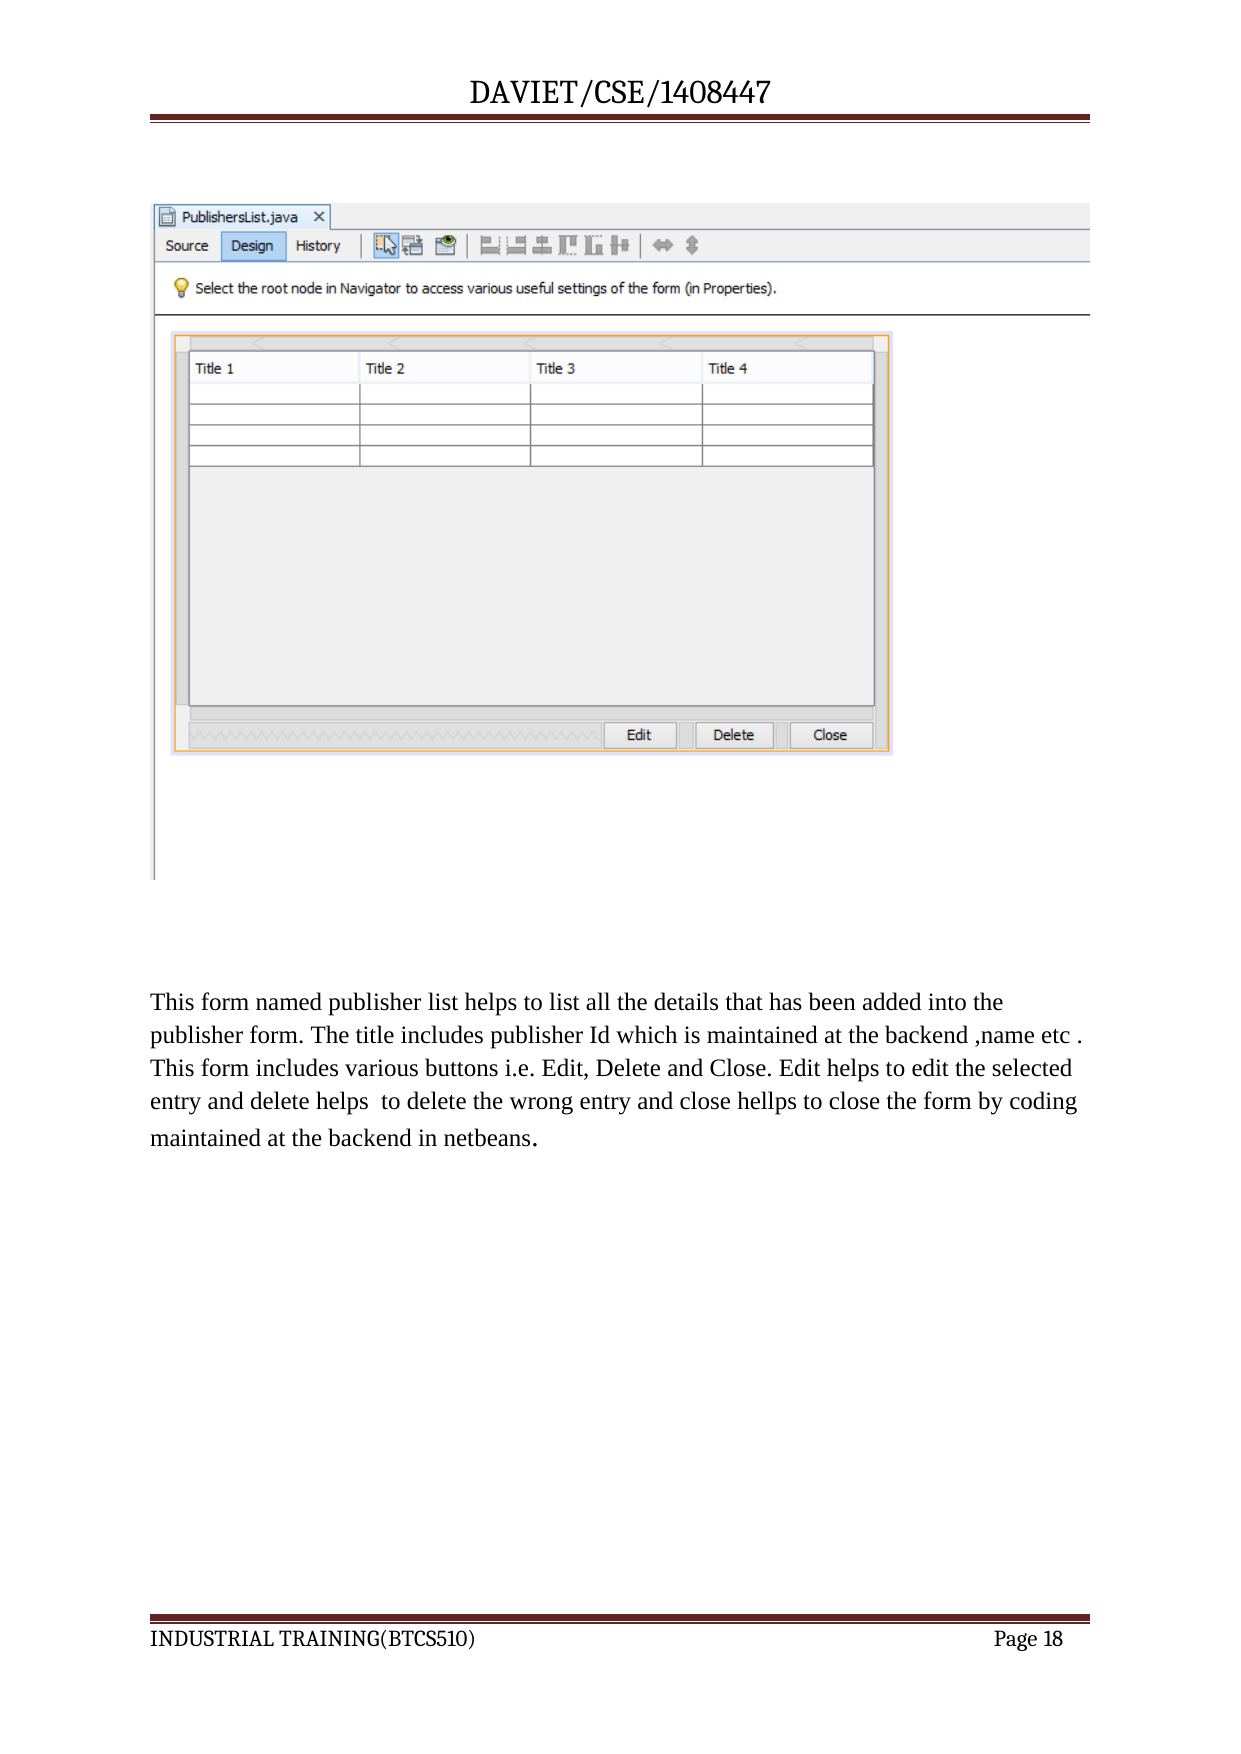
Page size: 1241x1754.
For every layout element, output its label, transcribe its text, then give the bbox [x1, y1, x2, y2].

picture [150, 203, 1091, 880]
text This form named publisher list helps to list all the details that has been added into the publisher form. The title includes publisher Id which is maintained at the backend ,name etc . This form includes various buttons i.e. Edit, Delete and Close. Edit helps to edit the selected entry and delete helps to delete the wrong entry and close hellps to close the form by coding maintained at the backend in netbeans. [150, 987, 1090, 1153]
